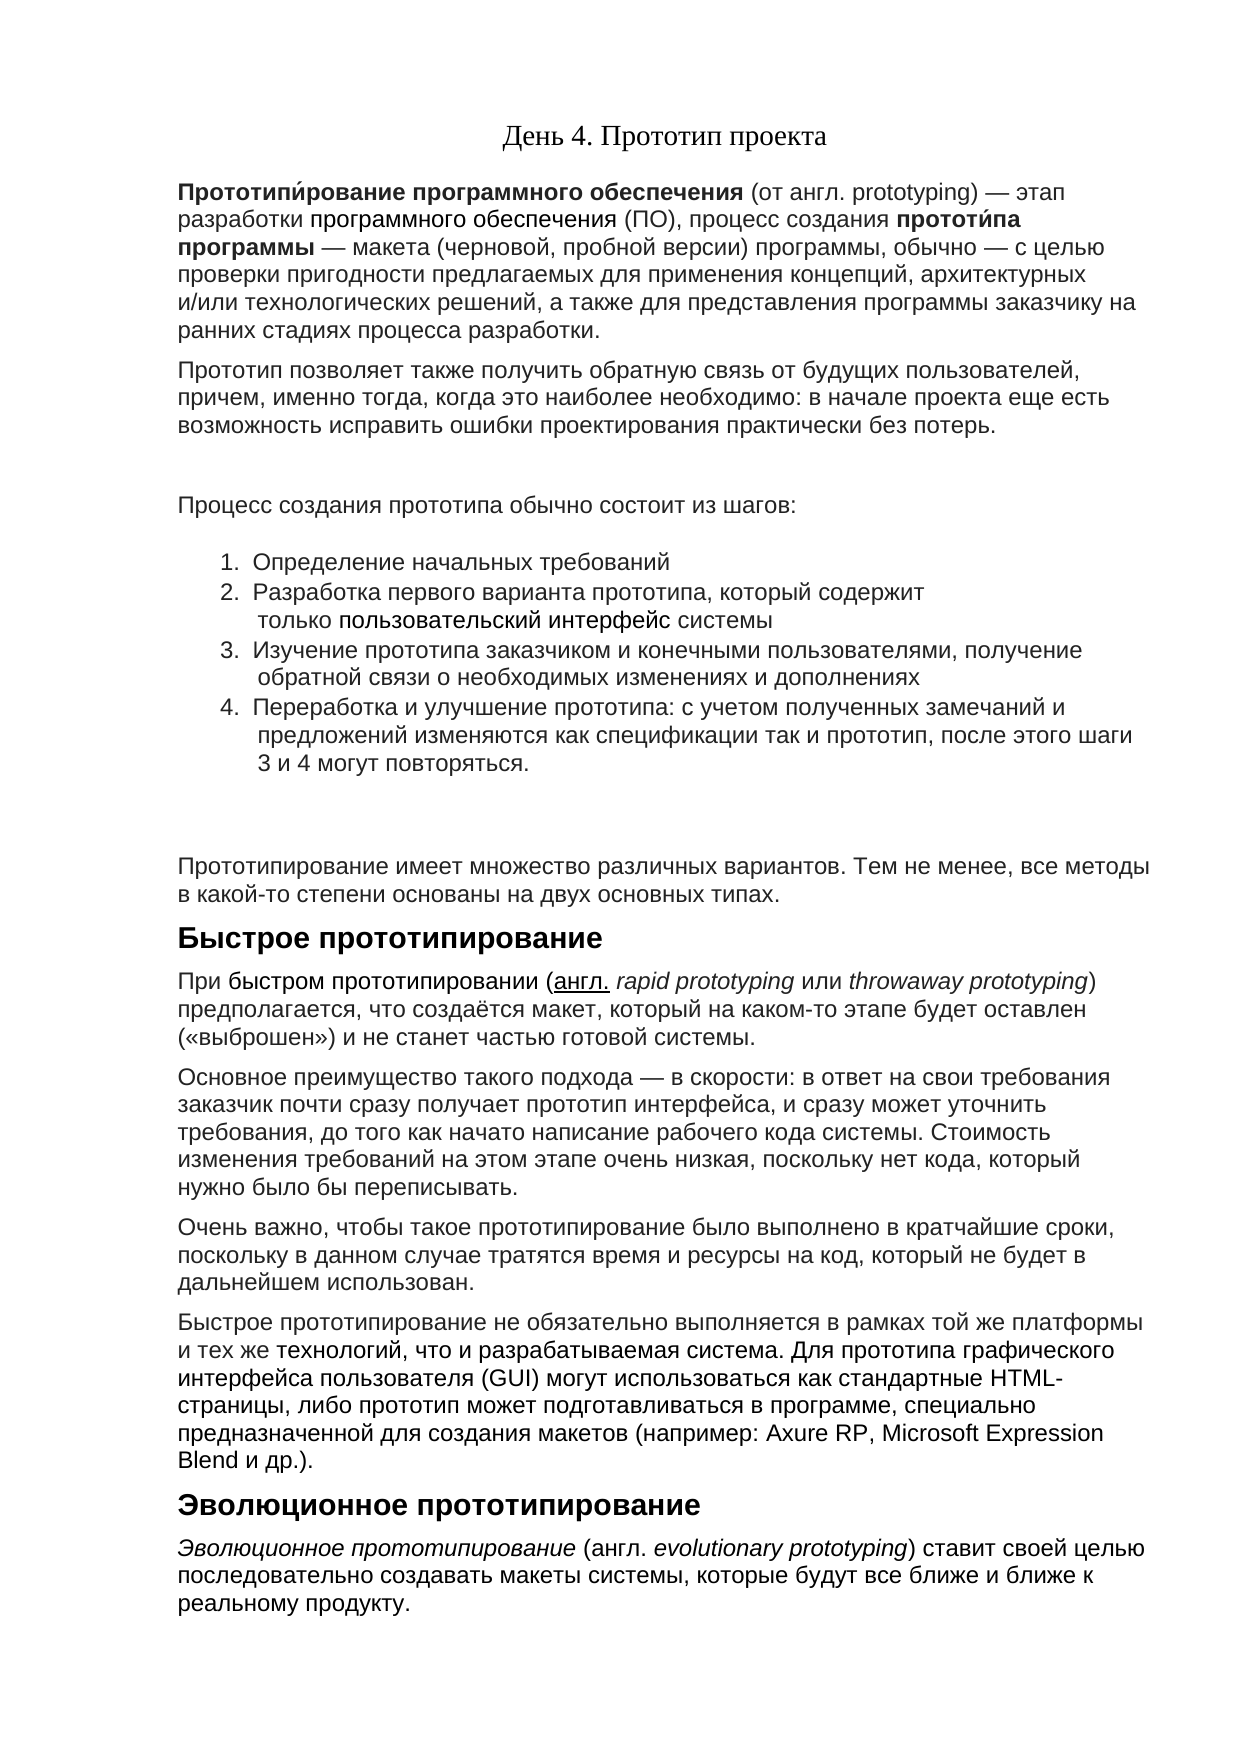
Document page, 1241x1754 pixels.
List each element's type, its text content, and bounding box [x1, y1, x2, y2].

text Основное преимущество такого подхода — в скорости: в ответ на свои требования заказчик почти сразу получает прототип интерфейса, и сразу может уточнить требования, до того как начато написание рабочего кода системы. Стоимость изменения требований на этом этапе очень низкая, поскольку нет кода, который нужно было бы переписывать. [177, 1062, 1152, 1201]
list Определение начальных требований [220, 548, 1152, 575]
list Изучение прототипа заказчиком и конечными пользователями, получение обратной связи о необходимых изменениях и дополнениях [220, 636, 1152, 691]
list Разработка первого варианта прототипа, который содержит только пользовательский интерфейс системы [220, 578, 1152, 633]
text Прототипи́рование программного обеспечения (от англ. prototyping) — этап разработки программного обеспечения (ПО), процесс создания прототи́па программы — макета (черновой, пробной версии) программы, обычно — с целью проверки пригодности предлагаемых для применения концепций, архитектурных и/или технологических решений, а также для представления программы заказчику на ранних стадиях процесса разработки. [177, 177, 1152, 343]
text Быстрое прототипирование [177, 920, 1152, 955]
text Прототипирование имеет множество различных вариантов. Тем не менее, все методы в какой-то степени основаны на двух основных типах. [177, 852, 1152, 907]
text Процесс создания прототипа обычно состоит из шагов: [177, 491, 1152, 519]
text День 4. Прототип проекта [177, 118, 1152, 152]
text Эволюционное прототипирование (англ. evolutionary prototyping) ставит своей целью последовательно создавать макеты системы, которые будут все ближе и ближе к реальному продукту. [177, 1534, 1152, 1617]
text Быстрое прототипирование не обязательно выполняется в рамках той же платформы и тех же технологий, что и разрабатываемая система. Для прототипа графического интерфейса пользователя (GUI) могут использоваться как стандартные HTML-страницы, либо прототип может подготавливаться в программе, специально предназначенной для создания макетов (например: Axure RP, Microsoft Expression Blend и др.). [177, 1308, 1152, 1474]
text При быстром прототипировании (англ. rapid prototyping или throwaway prototyping) предполагается, что создаётся макет, который на каком-то этапе будет оставлен («выброшен») и не станет частью готовой системы. [177, 967, 1152, 1050]
text Прототип позволяет также получить обратную связь от будущих пользователей, причем, именно тогда, когда это наиболее необходимо: в начале проекта еще есть возможность исправить ошибки проектирования практически без потерь. [177, 356, 1152, 438]
text Эволюционное прототипирование [177, 1486, 1152, 1521]
list Переработка и улучшение прототипа: с учетом полученных замечаний и предложений изменяются как спецификации так и прототип, после этого шаги 3 и 4 могут повторяться. [220, 693, 1152, 776]
text Очень важно, чтобы такое прототипирование было выполнено в кратчайшие сроки, поскольку в данном случае тратятся время и ресурсы на код, который не будет в дальнейшем использован. [177, 1213, 1152, 1296]
